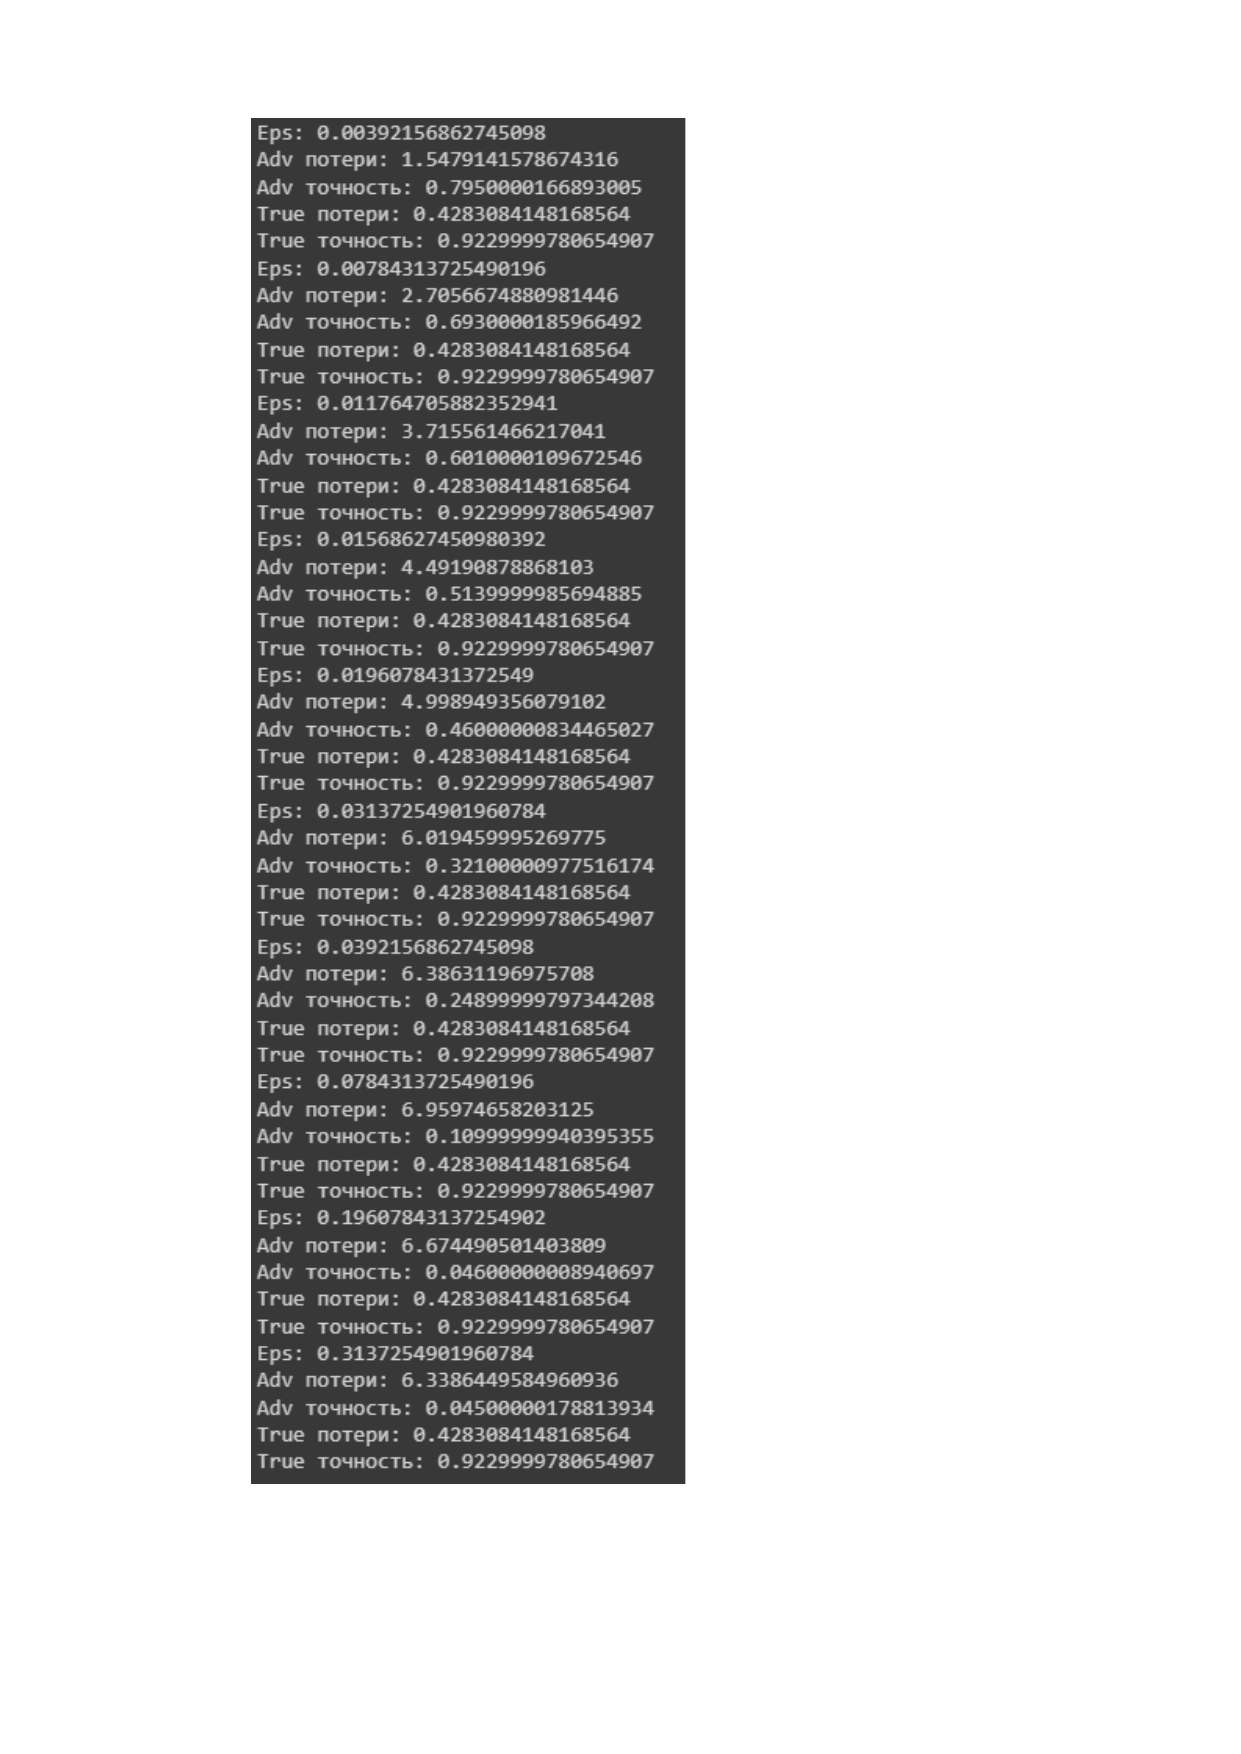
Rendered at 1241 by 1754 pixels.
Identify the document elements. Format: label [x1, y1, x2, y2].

picture [251, 118, 686, 1484]
